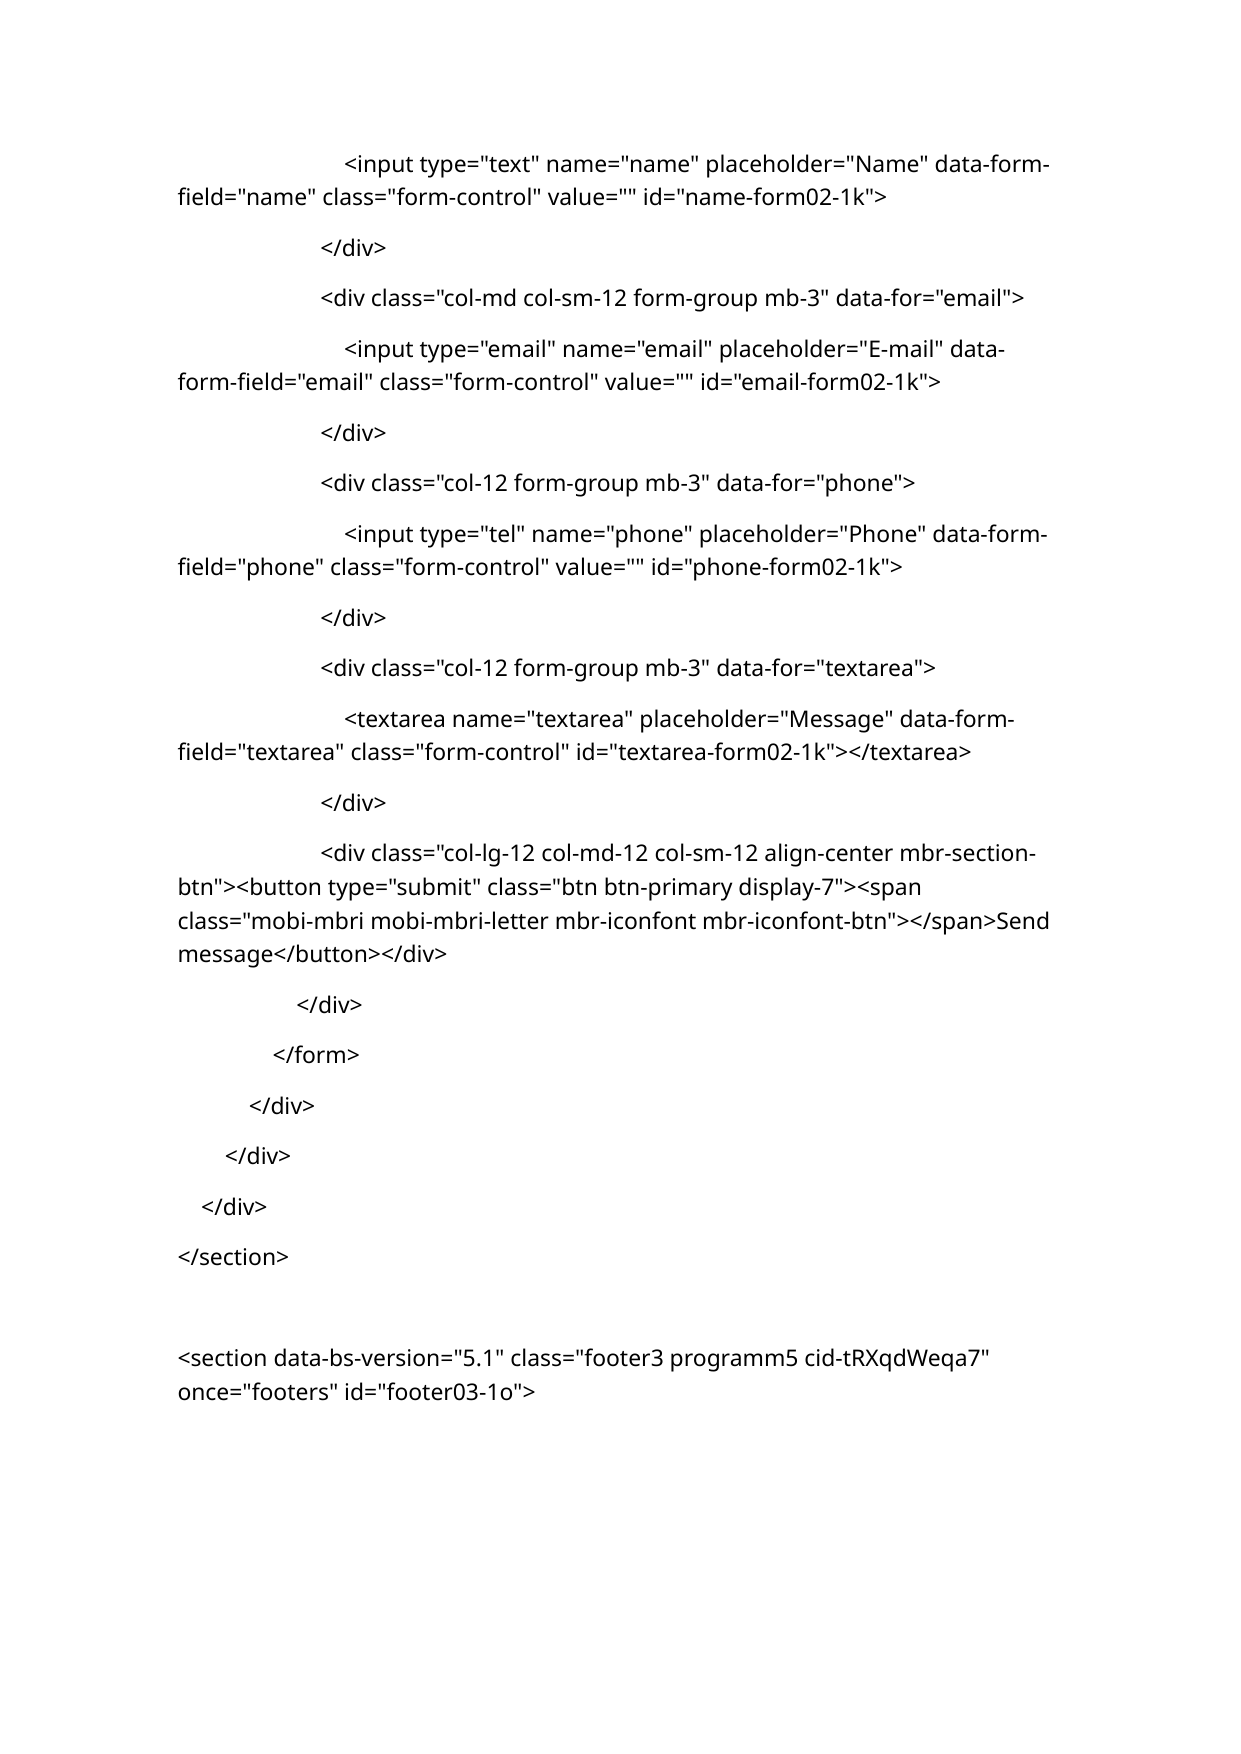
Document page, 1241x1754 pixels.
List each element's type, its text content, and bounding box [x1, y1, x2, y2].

text </div> [177, 787, 1063, 818]
text </div> [177, 232, 1063, 263]
text </form> [177, 1039, 1063, 1071]
text </div> [177, 1191, 1063, 1222]
text </div> [177, 1140, 1063, 1171]
text <section data-bs-version="5.1" class="footer3 programm5 cid-tRXqdWeqa7" once="footers" id="footer03-1o"> [177, 1342, 1063, 1407]
text <input type="text" name="name" placeholder="Name" data-form-field="name" class="form-control" value="" id="name-form02-1k"> [177, 148, 1063, 213]
text <div class="col-md col-sm-12 form-group mb-3" data-for="email"> [177, 282, 1063, 313]
text <div class="col-lg-12 col-md-12 col-sm-12 align-center mbr-section-btn"><button type="submit" class="btn btn-primary display-7"><span class="mobi-mbri mobi-mbri-letter mbr-iconfont mbr-iconfont-btn"></span>Send message</button></div> [177, 837, 1063, 970]
text <input type="tel" name="phone" placeholder="Phone" data-form-field="phone" class="form-control" value="" id="phone-form02-1k"> [177, 518, 1063, 583]
text </div> [177, 602, 1063, 633]
text <div class="col-12 form-group mb-3" data-for="textarea"> [177, 652, 1063, 683]
text <div class="col-12 form-group mb-3" data-for="phone"> [177, 467, 1063, 498]
text <textarea name="textarea" placeholder="Message" data-form-field="textarea" class="form-control" id="textarea-form02-1k"></textarea> [177, 703, 1063, 768]
text </section> [177, 1241, 1063, 1272]
text </div> [177, 1090, 1063, 1121]
text <input type="email" name="email" placeholder="E-mail" data-form-field="email" class="form-control" value="" id="email-form02-1k"> [177, 333, 1063, 398]
text </div> [177, 989, 1063, 1020]
text </div> [177, 417, 1063, 448]
